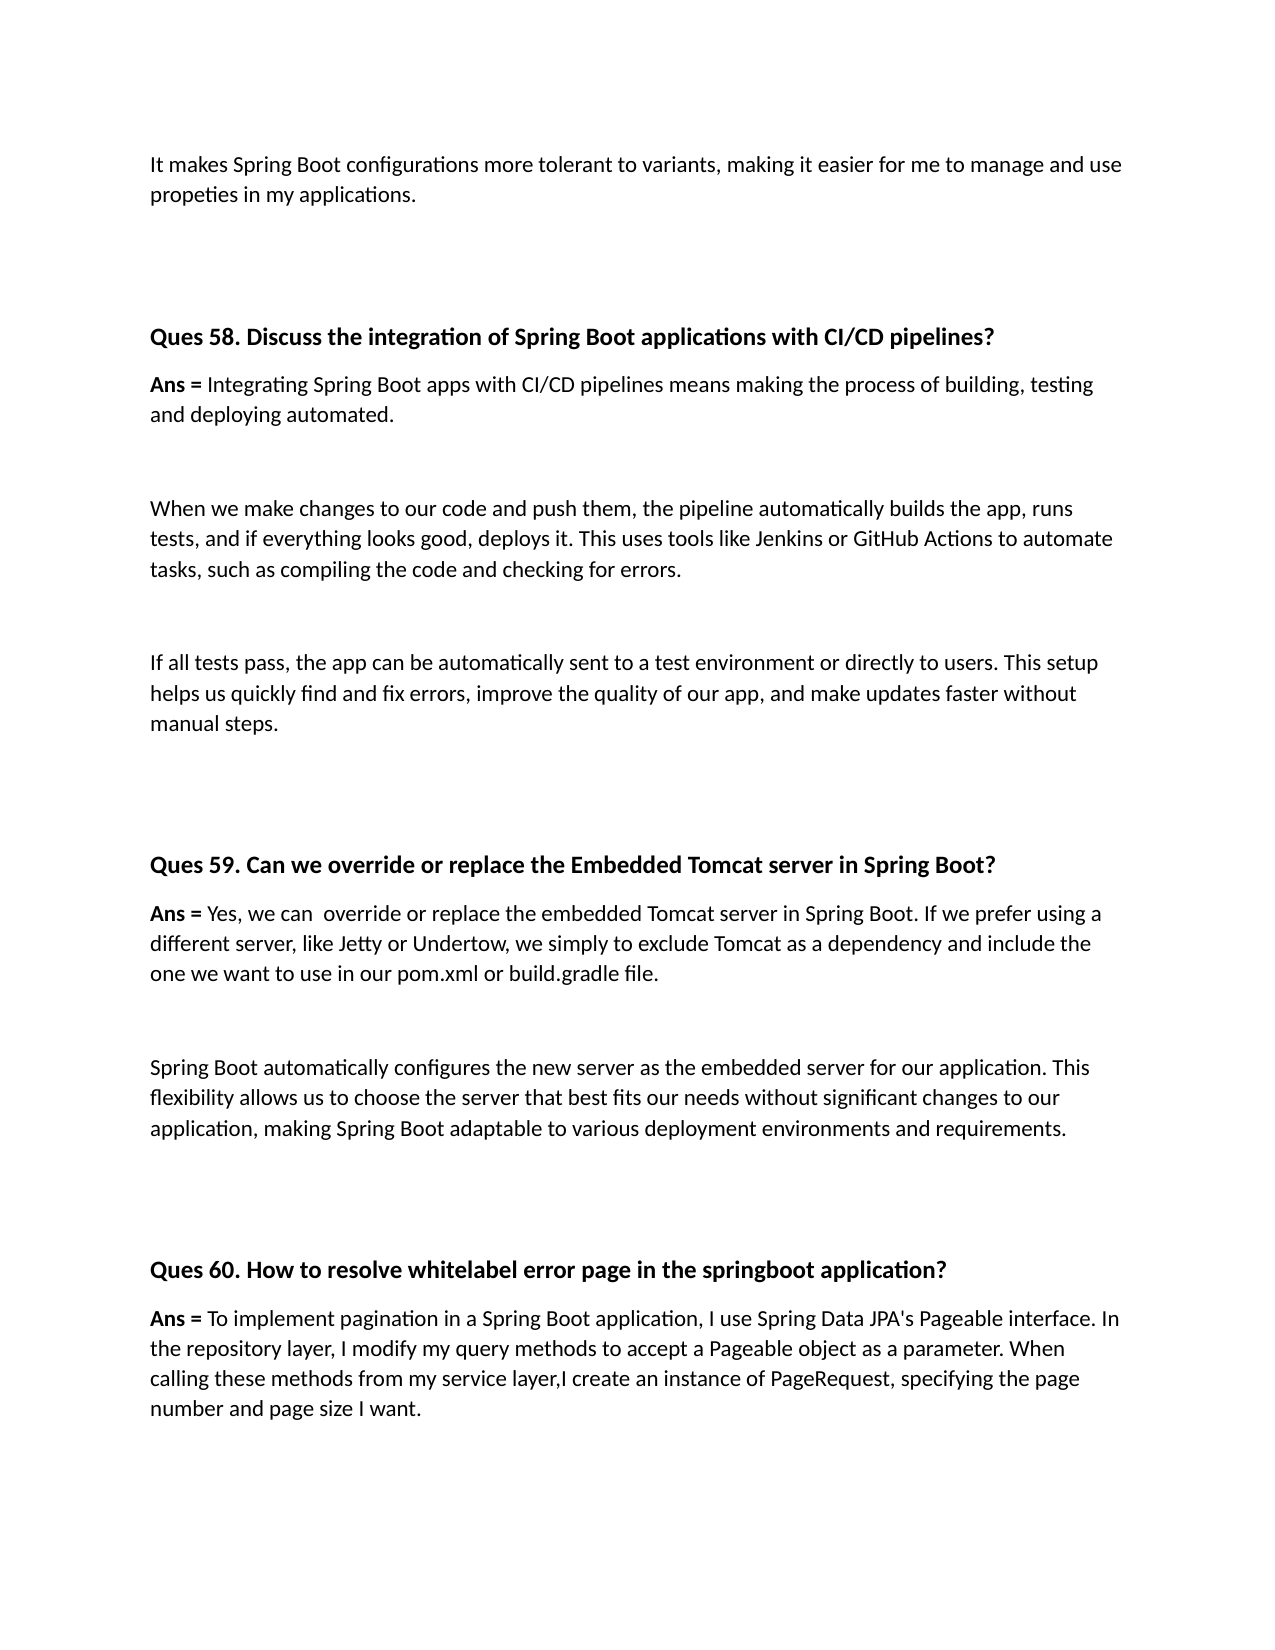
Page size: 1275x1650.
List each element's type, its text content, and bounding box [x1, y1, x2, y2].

text When we make changes to our code and push them, the pipeline automatically builds the app, runs tests, and if everything looks good, deploys it. This uses tools like Jenkins or GitHub Actions to automate tasks, such as compiling the code and checking for errors. [150, 494, 1125, 583]
text Ques 59. Can we override or replace the Embedded Tomcat server in Spring Boot? [150, 849, 1125, 880]
text Ans = Yes, we can override or replace the embedded Tomcat server in Spring Boot. If we prefer using a different server, like Jetty or Undertow, we simply to exclude Tomcat as a dependency and include the one we want to use in our pom.xml or build.gradle file. [150, 899, 1125, 988]
text Spring Boot automatically configures the new server as the embedded server for our application. This flexibility allows us to choose the server that best fits our needs without significant changes to our application, making Spring Boot adaptable to various deployment environments and requirements. [150, 1053, 1125, 1142]
text If all tests pass, the app can be automatically sent to a test environment or directly to users. This setup helps us quickly find and fix errors, improve the quality of our app, and make updates faster without manual steps. [150, 648, 1125, 737]
text Ans = To implement pagination in a Spring Boot application, I use Spring Data JPA's Pageable interface. In the repository layer, I modify my query methods to accept a Pageable object as a parameter. When calling these methods from my service layer,I create an instance of PageRequest, specifying the page number and page size I want. [150, 1304, 1125, 1423]
text Ques 58. Discuss the integration of Spring Boot applications with CI/CD pipelines? [150, 321, 1125, 351]
text Ans = Integrating Spring Boot apps with CI/CD pipelines means making the process of building, testing and deploying automated. [150, 370, 1125, 429]
text Ques 60. How to resolve whitelabel error page in the springboot application? [150, 1254, 1125, 1285]
text It makes Spring Boot configurations more tolerant to variants, making it easier for me to manage and use propeties in my applications. [150, 150, 1125, 208]
